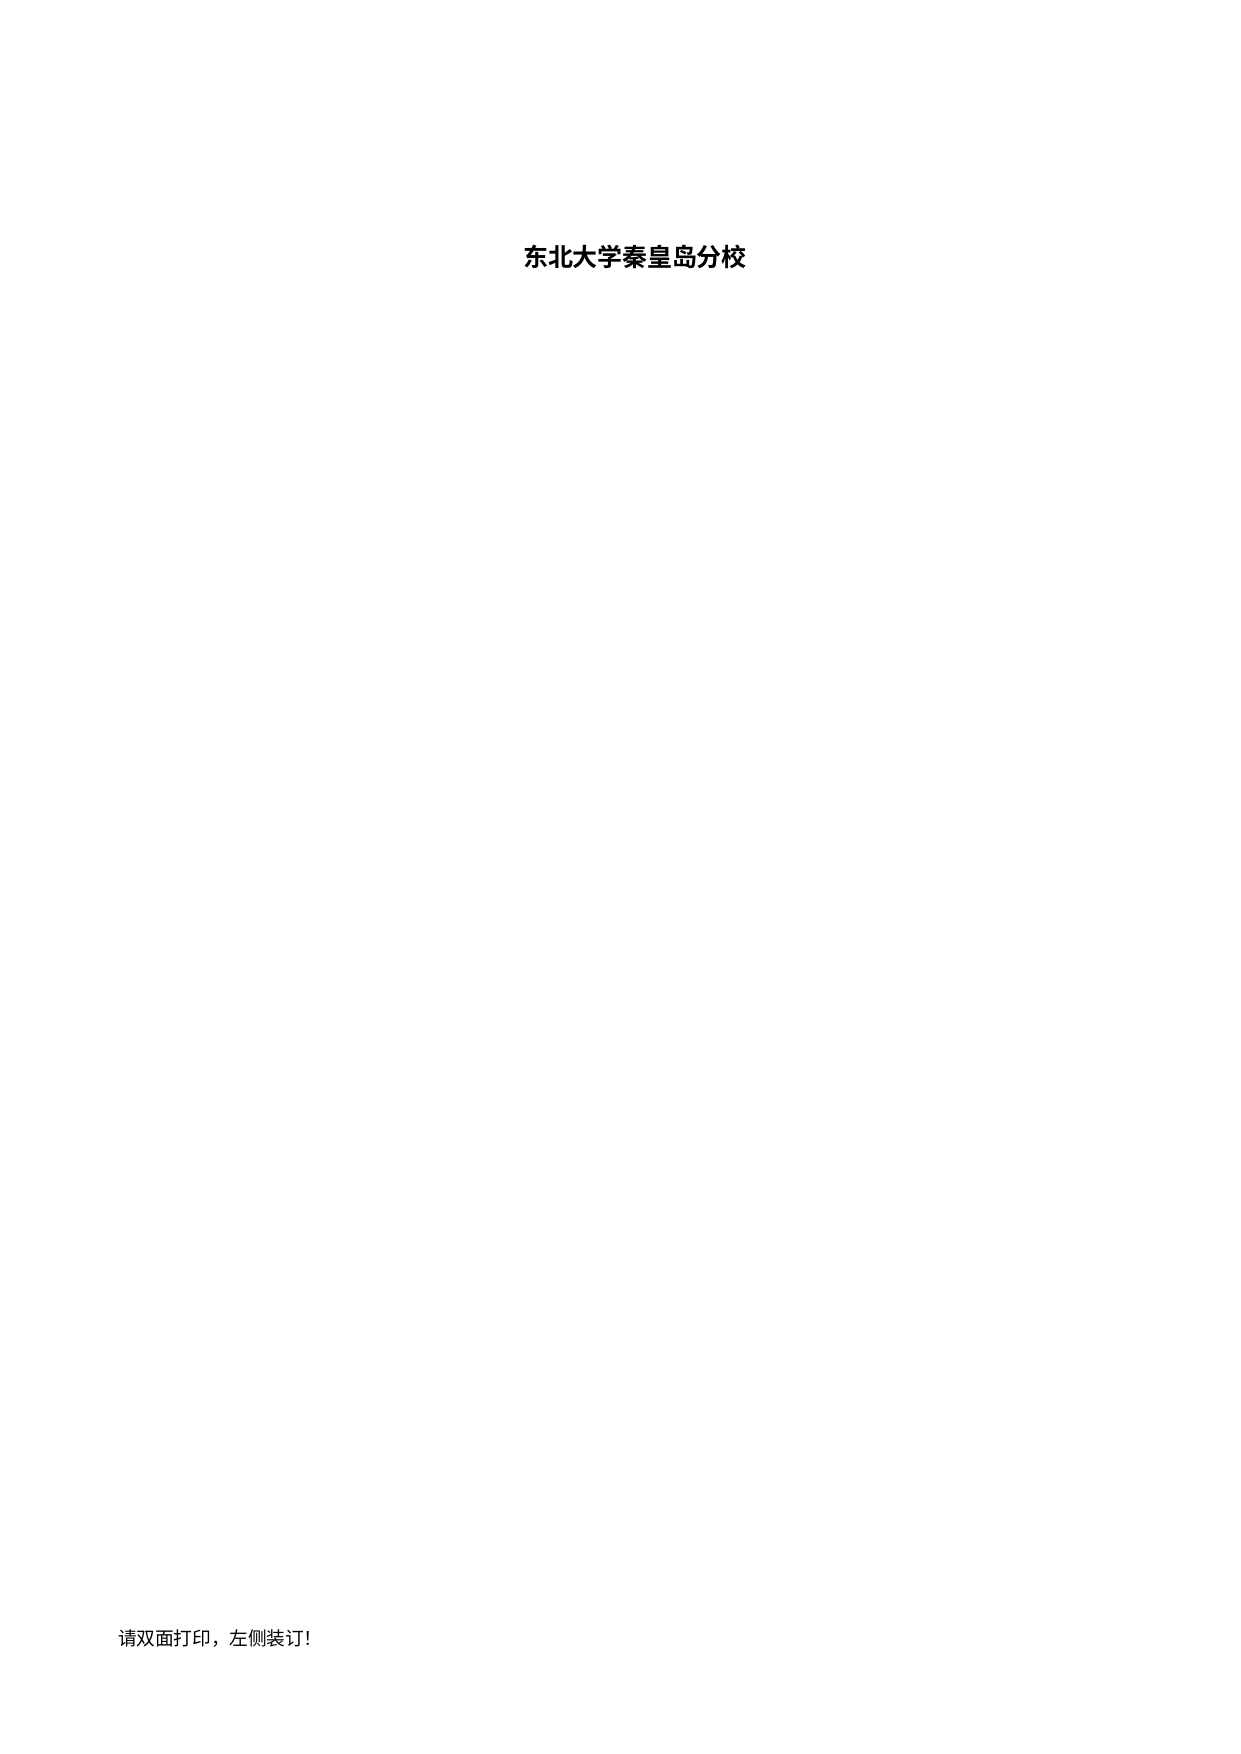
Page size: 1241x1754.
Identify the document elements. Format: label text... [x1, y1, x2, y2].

text 东北大学秦皇岛分校 [118, 223, 1152, 288]
